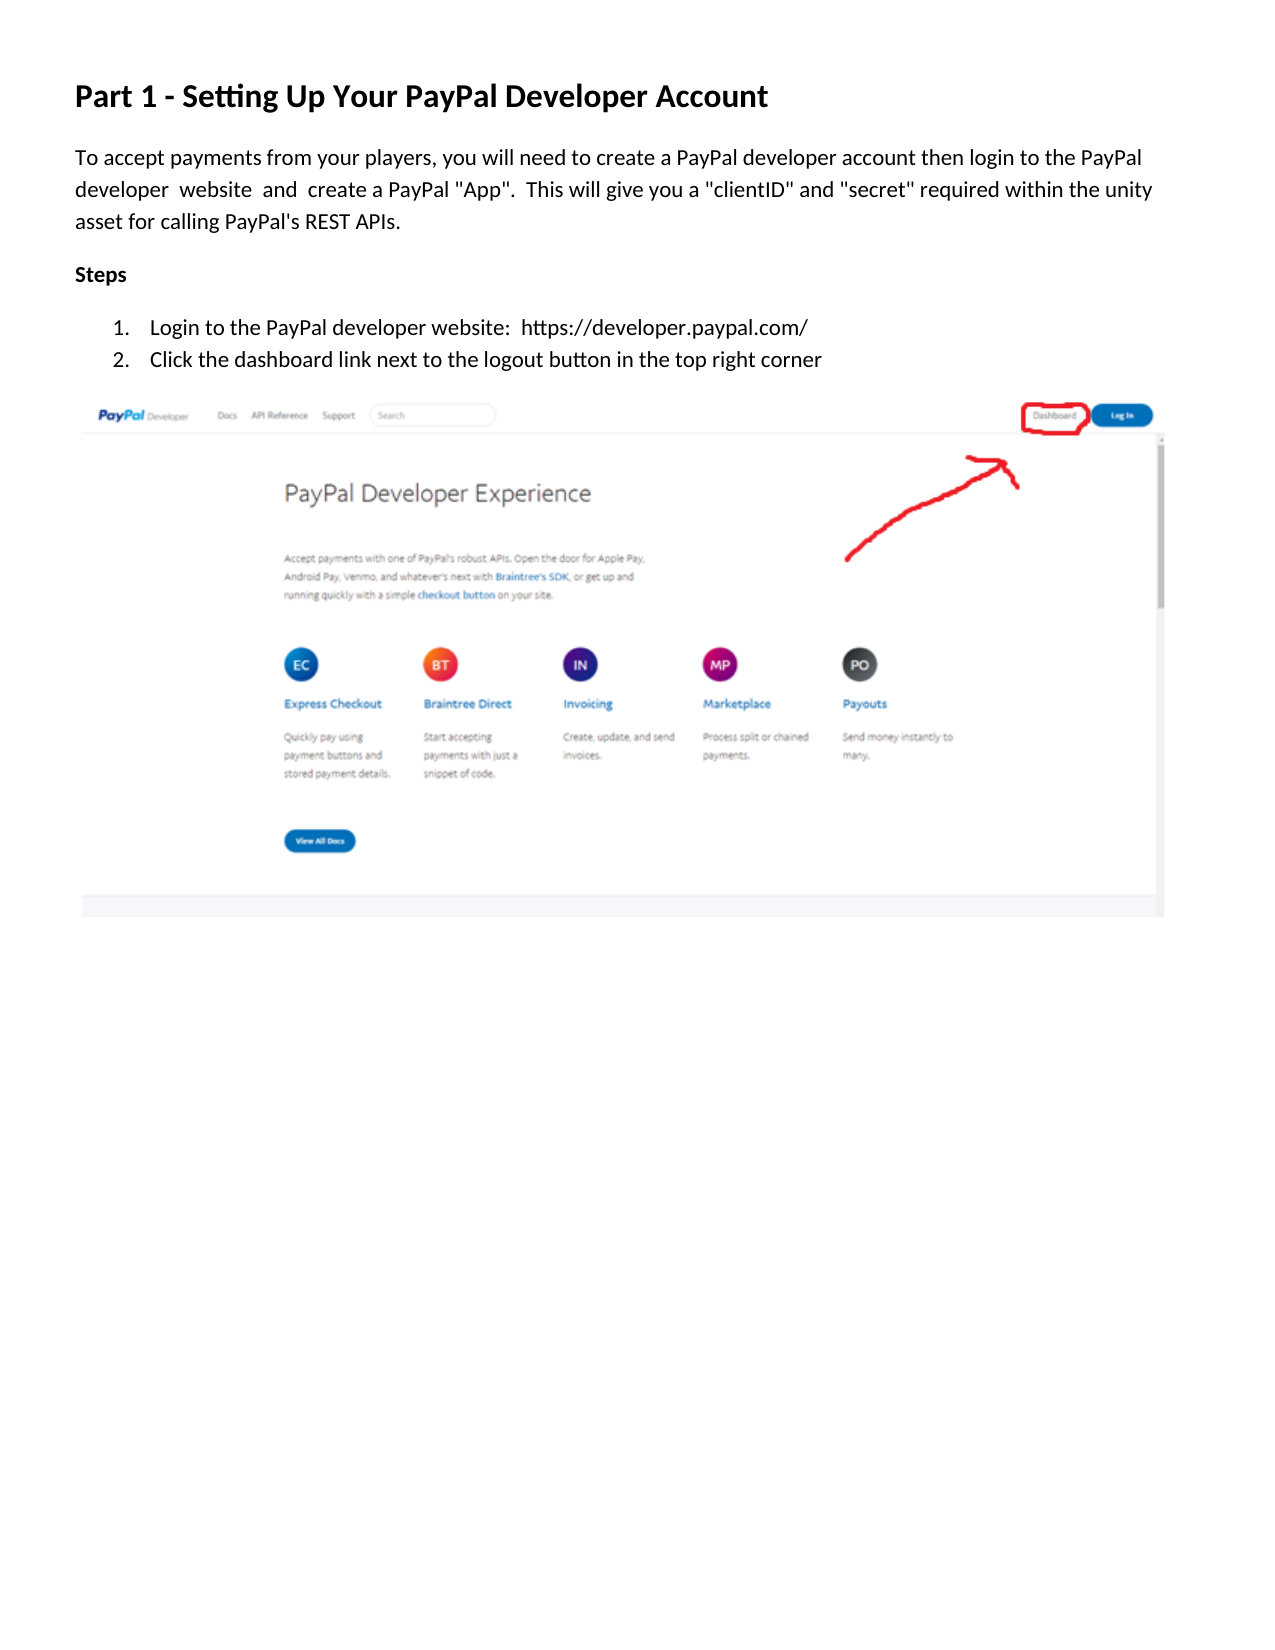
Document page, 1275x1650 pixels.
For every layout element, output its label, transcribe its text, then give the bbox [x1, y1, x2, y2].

text To accept payments from your players, you will need to create a PayPal developer account then login to the PayPal developer website and create a PayPal "App". This will give you a "clientID" and "secret" required within the unity asset for calling PayPal's REST APIs. [75, 143, 1200, 235]
text Steps [75, 260, 1200, 288]
list Login to the PayPal developer website: https://developer.paypal.com/ [112, 313, 1200, 341]
text Part 1 - Setting Up Your PayPal Developer Account [75, 75, 1200, 116]
list Click the dashboard link next to the logout button in the top right corner [112, 345, 1200, 373]
picture [75, 398, 1166, 917]
